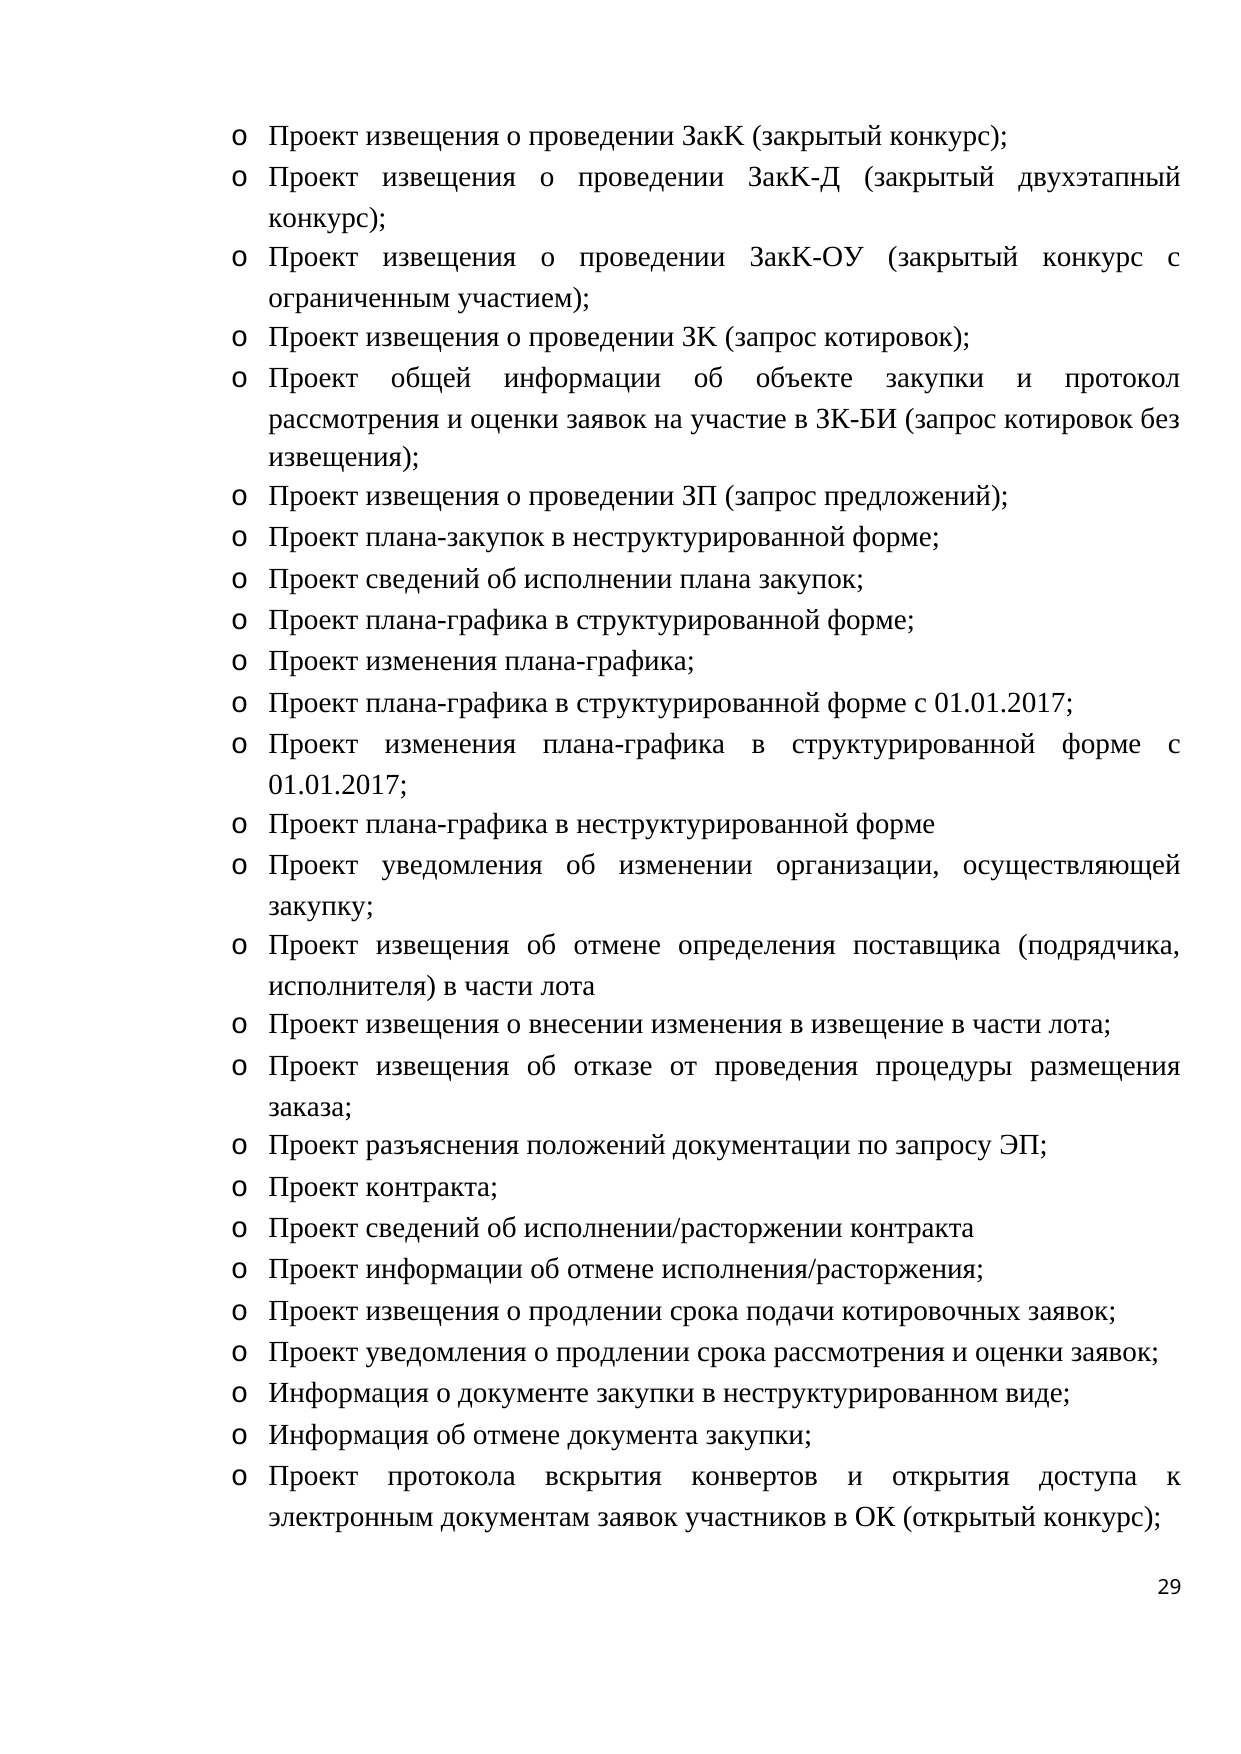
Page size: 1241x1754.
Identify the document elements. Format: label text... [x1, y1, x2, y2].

list Проект сведений об исполнении/расторжении контракта [231, 1210, 1181, 1246]
list Проект извещения о проведении ЗакK-ОУ (закрытый конкурс с ограниченным участием); [231, 239, 1181, 314]
list Проект плана-закупок в неструктурированной форме; [231, 519, 1181, 556]
list Проект информации об отмене исполнения/расторжения; [231, 1251, 1181, 1287]
list Проект извещения о внесении изменения в извещение в части лота; [231, 1006, 1181, 1042]
list Проект разъяснения положений документации по запросу ЭП; [231, 1127, 1181, 1163]
list Проект уведомления об изменении организации, осуществляющей закупку; [231, 847, 1181, 922]
list Проект извещения об отмене определения поставщика (подрядчика, исполнителя) в части лота [231, 927, 1181, 1001]
list Проект плана-графика в неструктурированной форме [231, 806, 1181, 842]
list Проект уведомления о продлении срока рассмотрения и оценки заявок; [231, 1334, 1181, 1370]
list Информация об отмене документа закупки; [231, 1417, 1181, 1453]
list Проект извещения о проведении ЗакK-Д (закрытый двухэтапный конкурс); [231, 159, 1181, 234]
list Проект изменения плана-графика; [231, 643, 1181, 679]
list Проект протокола вскрытия конвертов и открытия доступа к электронным документам заявок участников в ОК (открытый конкурс); [231, 1458, 1181, 1533]
list Проект плана-графика в структурированной форме с 01.01.2017; [231, 685, 1181, 721]
list Проект общей информации об объекте закупки и протокол рассмотрения и оценки заявок на участие в ЗК-БИ (запрос котировок без извещения); [231, 360, 1181, 473]
list Проект изменения плана-графика в структурированной форме с 01.01.2017; [231, 726, 1181, 801]
list Проект плана-графика в структурированной форме; [231, 602, 1181, 638]
list Проект извещения о проведении ЗK (запрос котировок); [231, 319, 1181, 355]
list Проект контракта; [231, 1169, 1181, 1205]
list Информация о документе закупки в неструктурированном виде; [231, 1375, 1181, 1411]
list Проект извещения о проведении ЗакK (закрытый конкурс); [231, 118, 1181, 154]
list Проект извещения о проведении ЗП (запрос предложений); [231, 478, 1181, 514]
list Проект извещения об отказе от проведения процедуры размещения заказа; [231, 1048, 1181, 1122]
list Проект извещения о продлении срока подачи котировочных заявок; [231, 1293, 1181, 1329]
list Проект сведений об исполнении плана закупок; [231, 561, 1181, 597]
